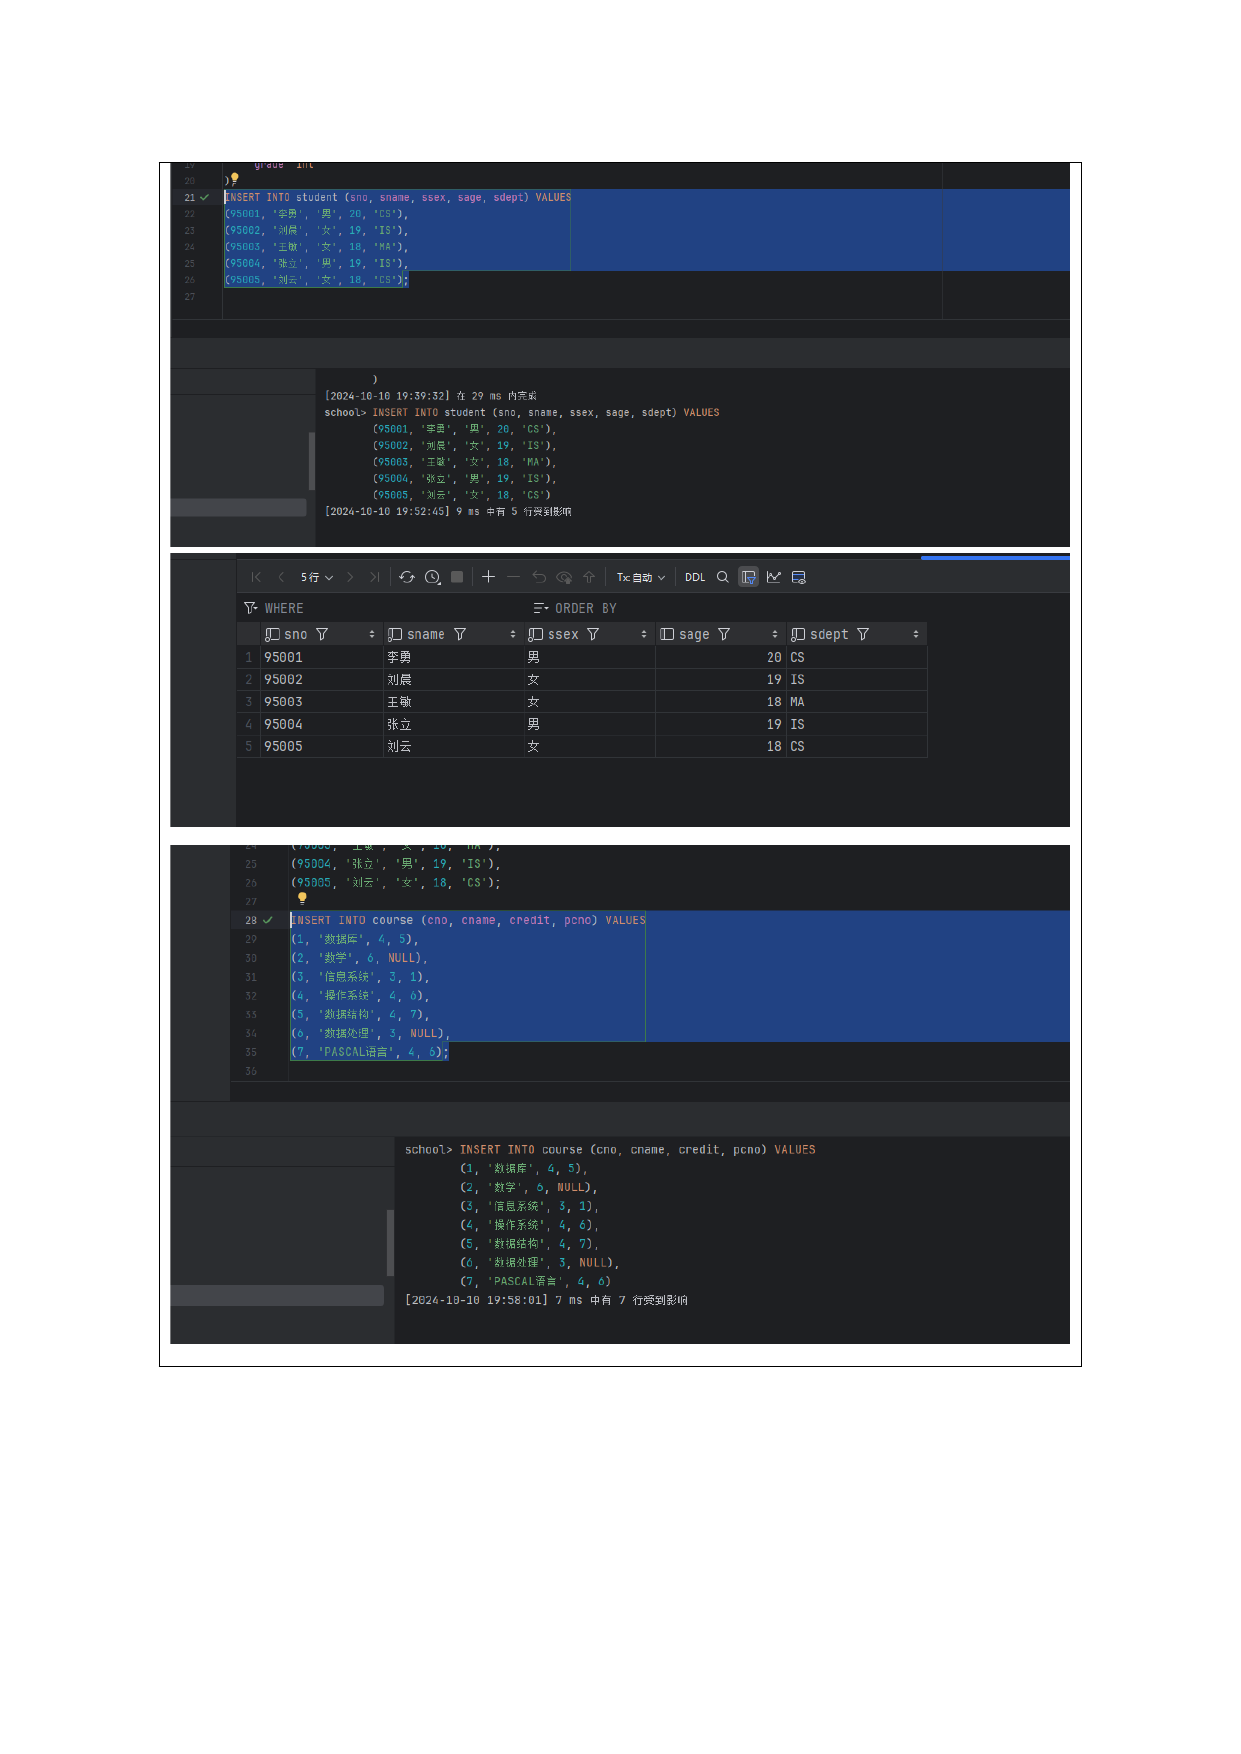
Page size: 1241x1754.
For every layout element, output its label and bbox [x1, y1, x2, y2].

picture [170, 553, 1070, 827]
picture [170, 163, 1070, 547]
picture [170, 845, 1070, 1344]
table_cell [160, 163, 1081, 1366]
